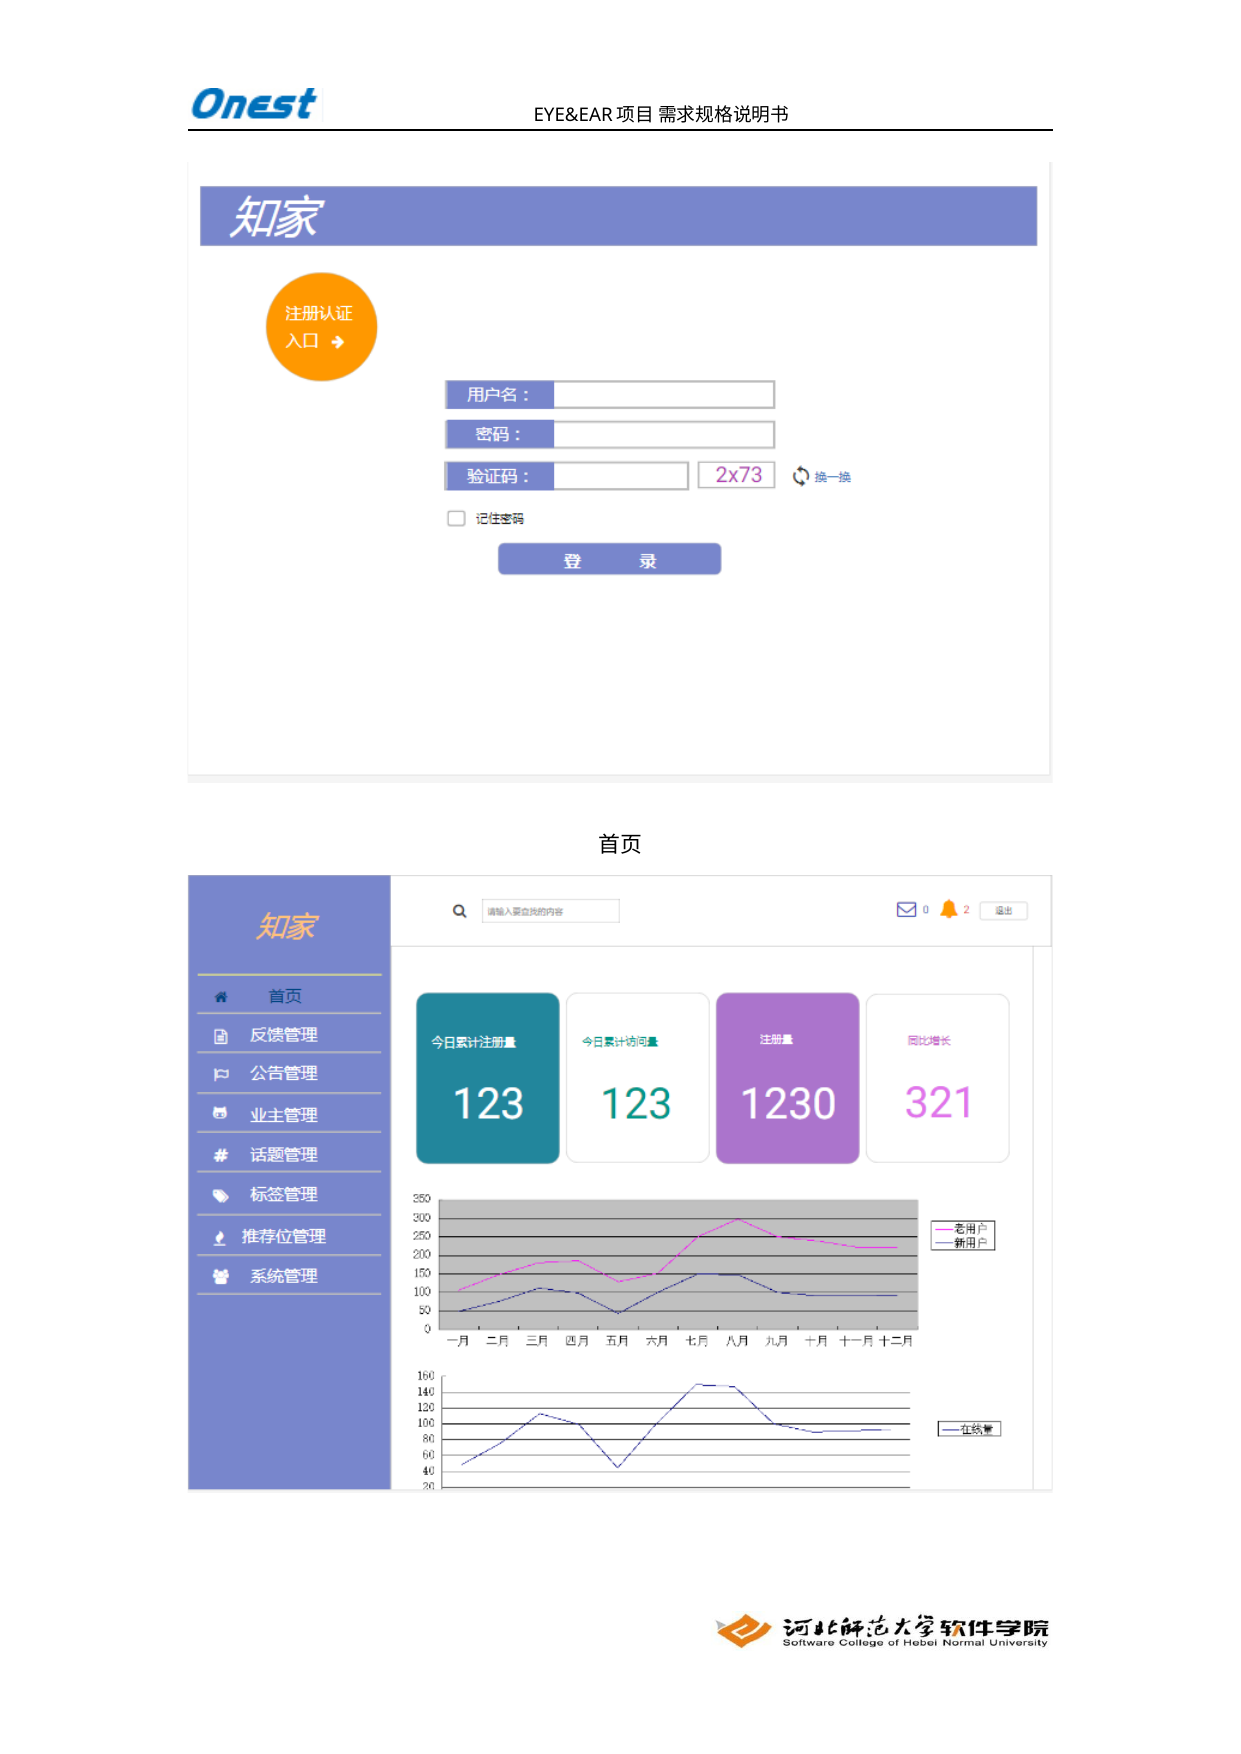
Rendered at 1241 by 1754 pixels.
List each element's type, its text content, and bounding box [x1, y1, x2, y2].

picture [187, 162, 1053, 783]
picture [187, 875, 1053, 1493]
picture [710, 1611, 1053, 1651]
text 首页 [187, 827, 1053, 859]
picture [187, 88, 324, 122]
